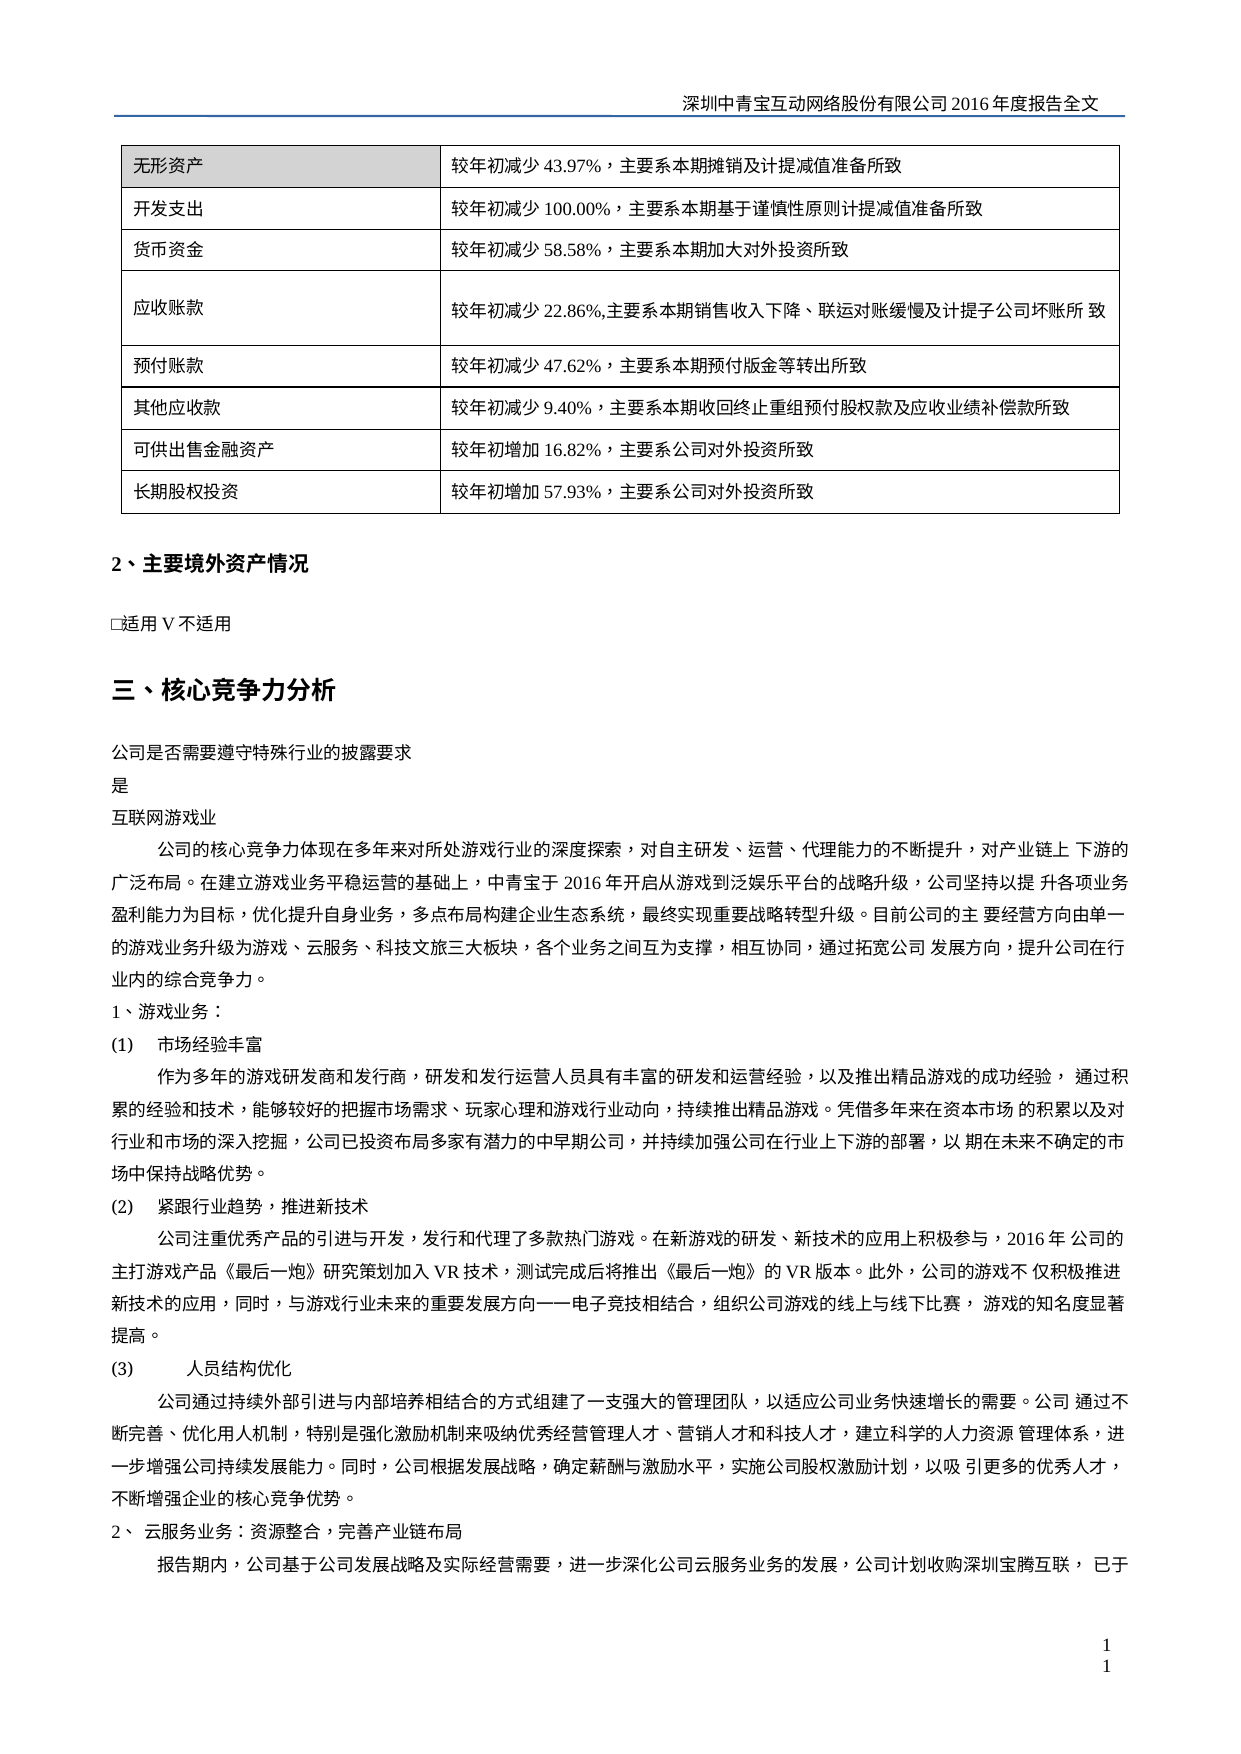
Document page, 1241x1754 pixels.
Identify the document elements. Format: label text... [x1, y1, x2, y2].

table_cell 预付账款 [122, 346, 440, 386]
text 1、游戏业务： [111, 993, 1130, 1025]
table_cell 较年初减少47.62%，主要系本期预付版金等转出所致 [441, 346, 1119, 386]
text 公司的核心竞争力体现在多年来对所处游戏行业的深度探索，对自主研发、运营、代理能力的不断提升，对产业链上 下游的广泛布局。在建立游戏业务平稳运营的基础上，中青宝于2016年开启从游戏到泛娱乐平台的战略升级，公司坚持以提 升各项业务盈利能力为目标，优化提升自身业务，多点布局构建企业生态系统，最终实现重要战略转型升级。目前公司的主 要经营方向由单一的游戏业务升级为游戏、云服务、科技文旅三大板块，各个业务之间互为支撑，相互协同，通过拓宽公司 发展方向，提升公司在行业内的综合竞争力。 [111, 831, 1130, 993]
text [111, 1545, 1130, 1578]
table_cell 较年初增加57.93%，主要系公司对外投资所致 [441, 471, 1119, 513]
table_cell 长期股权投资 [122, 471, 440, 513]
table_cell 较年初减少43.97%，主要系本期摊销及计提减值准备所致 [441, 146, 1119, 187]
text 2、主要境外资产情况 [111, 549, 1130, 578]
table_cell 较年初减少58.58%，主要系本期加大对外投资所致 [441, 230, 1119, 270]
table_cell 较年初减少9.40%，主要系本期收回终止重组预付股权款及应收业绩补偿款所致 [441, 388, 1119, 428]
list 紧跟行业趋势，推进新技术 [111, 1187, 1130, 1220]
text 2、 云服务业务：资源整合，完善产业链布局 [111, 1512, 1130, 1545]
text 互联网游戏业 [111, 799, 1130, 831]
table_cell 其他应收款 [122, 388, 440, 428]
table_cell 开发支出 [122, 188, 440, 228]
text 作为多年的游戏研发商和发行商，研发和发行运营人员具有丰富的研发和运营经验，以及推出精品游戏的成功经验， 通过积累的经验和技术，能够较好的把握市场需求、玩家心理和游戏行业动向，持续推出精品游戏。凭借多年来在资本市场 的积累以及对行业和市场的深入挖掘，公司已投资布局多家有潜力的中早期公司，并持续加强公司在行业上下游的部署，以 期在未来不确定的市场中保持战略优势。 [111, 1058, 1130, 1187]
text 公司是否需要遵守特殊行业的披露要求 [111, 734, 1130, 766]
text □适用V不适用 [111, 605, 1130, 637]
list 人员结构优化 [111, 1349, 1130, 1382]
text 是 [111, 766, 1130, 799]
table_cell 较年初减少22.86%,主要系本期销售收入下降、联运对账缓慢及计提子公司坏账所 致 [441, 271, 1119, 344]
text 公司注重优秀产品的引进与开发，发行和代理了多款热门游戏。在新游戏的研发、新技术的应用上积极参与，2016年 公司的主打游戏产品《最后一炮》研究策划加入VR技术，测试完成后将推出《最后一炮》的VR版本。此外，公司的游戏不 仅积极推进新技术的应用，同时，与游戏行业未来的重要发展方向一一电子竞技相结合，组织公司游戏的线上与线下比赛， 游戏的知名度显著提高。 [111, 1220, 1130, 1349]
table_cell 较年初增加16.82%，主要系公司对外投资所致 [441, 430, 1119, 470]
table_cell 可供出售金融资产 [122, 430, 440, 470]
table_cell 无形资产 [122, 146, 440, 187]
table_cell 货币资金 [122, 230, 440, 270]
table_cell 应收账款 [122, 271, 440, 344]
text 公司通过持续外部引进与内部培养相结合的方式组建了一支强大的管理团队，以适应公司业务快速增长的需要。公司 通过不断完善、优化用人机制，特别是强化激励机制来吸纳优秀经营管理人才、营销人才和科技人才，建立科学的人力资源 管理体系，进一步增强公司持续发展能力。同时，公司根据发展战略，确定薪酬与激励水平，实施公司股权激励计划，以吸 引更多的优秀人才，不断增强企业的核心竞争优势。 [111, 1382, 1130, 1512]
text 三、核心竞争力分析 [111, 673, 1130, 707]
table_cell 较年初减少100.00%，主要系本期基于谨慎性原则计提减值准备所致 [441, 188, 1119, 228]
list 市场经验丰富 [111, 1025, 1130, 1058]
